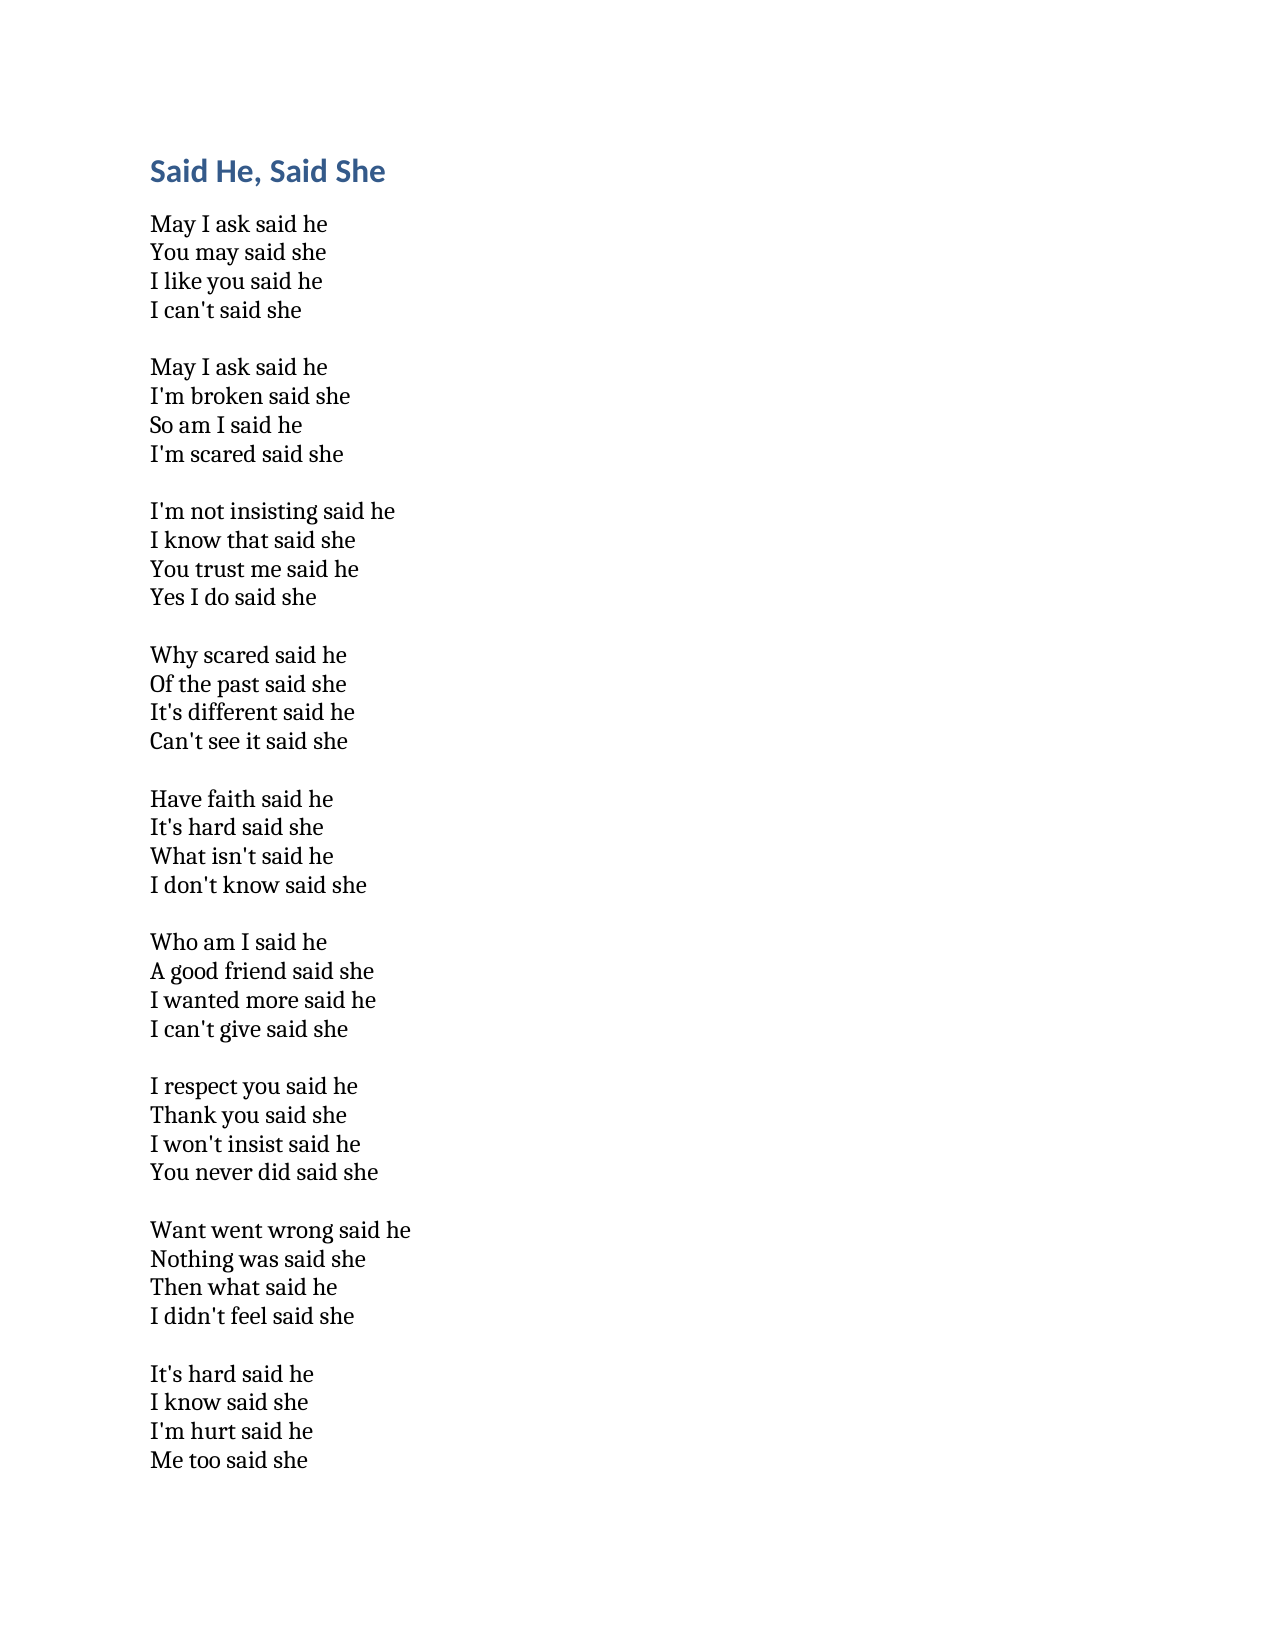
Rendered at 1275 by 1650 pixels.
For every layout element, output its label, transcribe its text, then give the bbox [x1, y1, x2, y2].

subtitle Said He, Said She [150, 150, 1125, 191]
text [150, 209, 1125, 1474]
